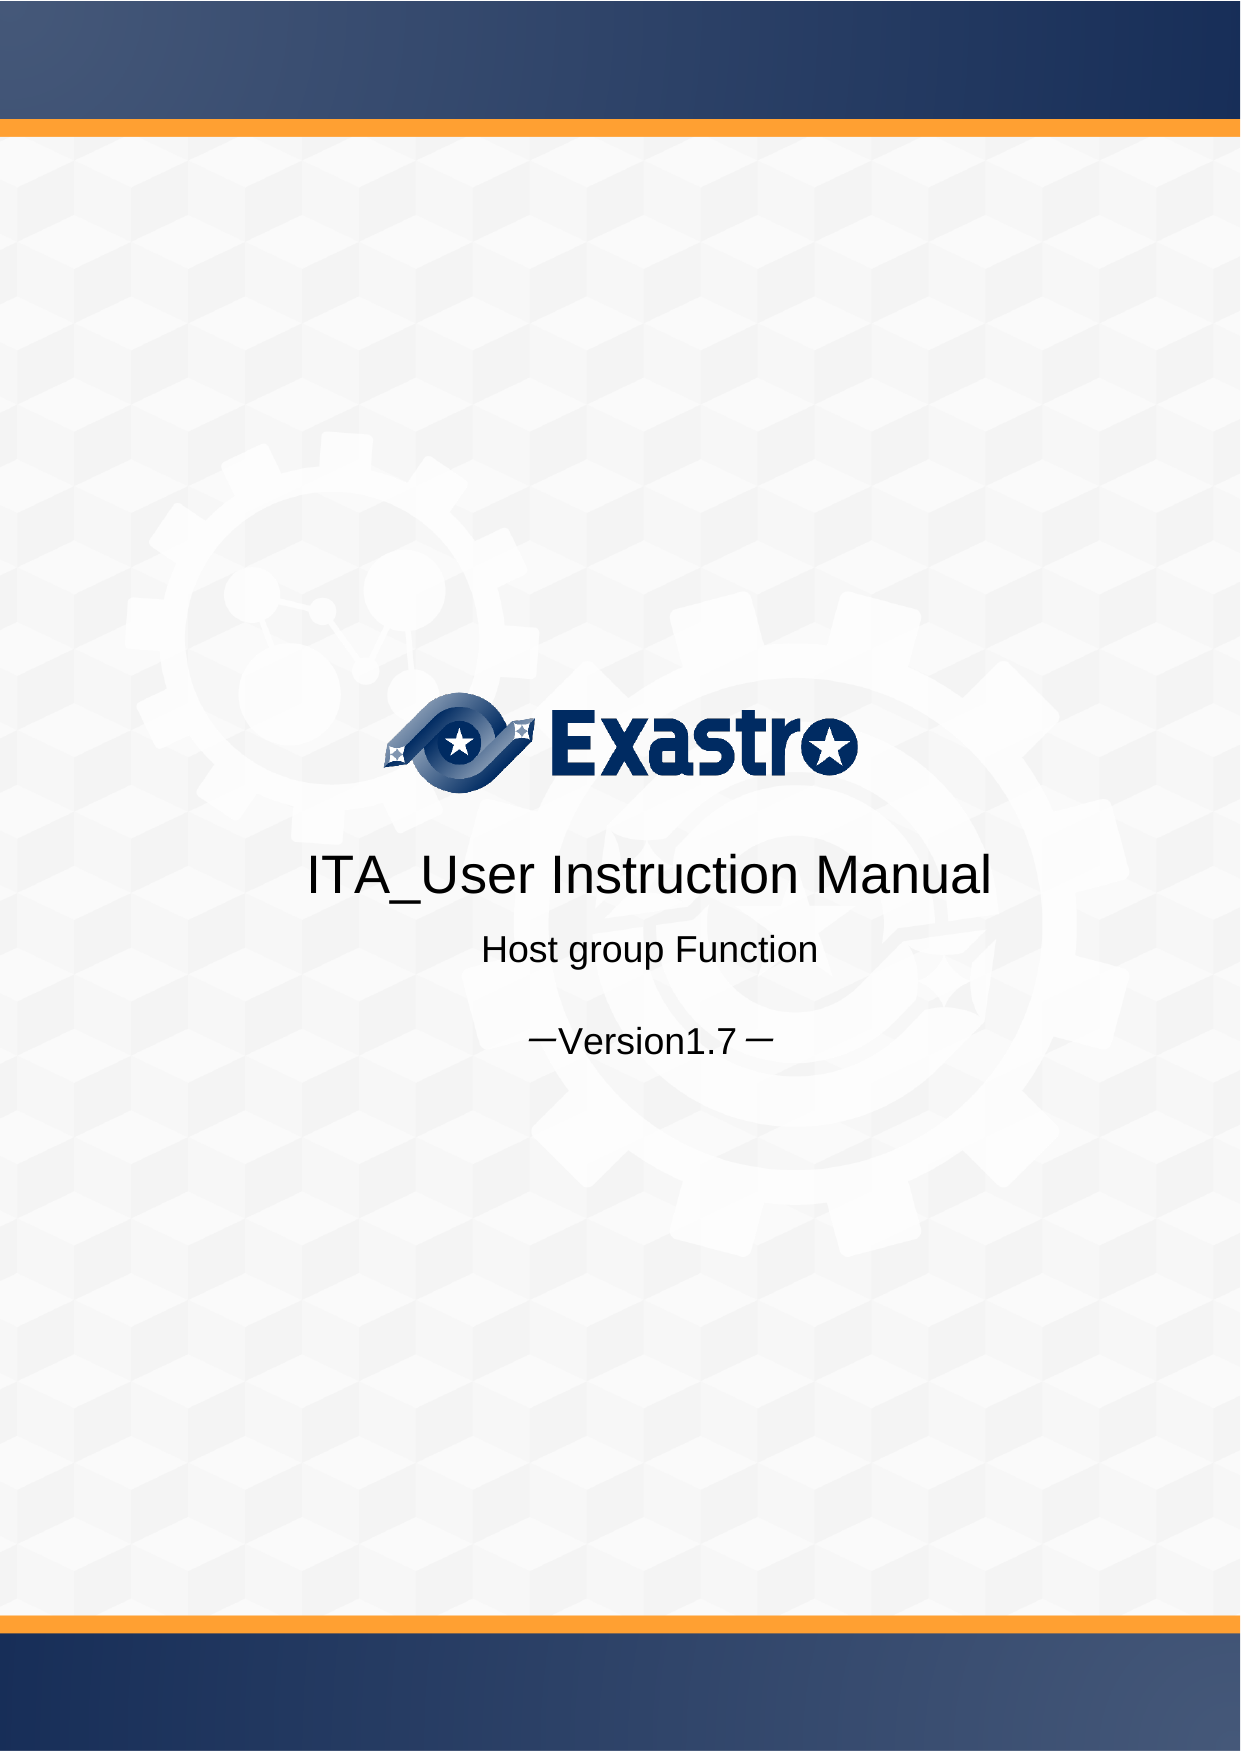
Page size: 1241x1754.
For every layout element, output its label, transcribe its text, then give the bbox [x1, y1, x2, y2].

text Host group Function [148, 918, 1152, 978]
text －Version1.7－ [148, 1008, 1152, 1067]
picture [0, 1, 1241, 1751]
text ITA_User Instruction Manual [148, 829, 1152, 918]
